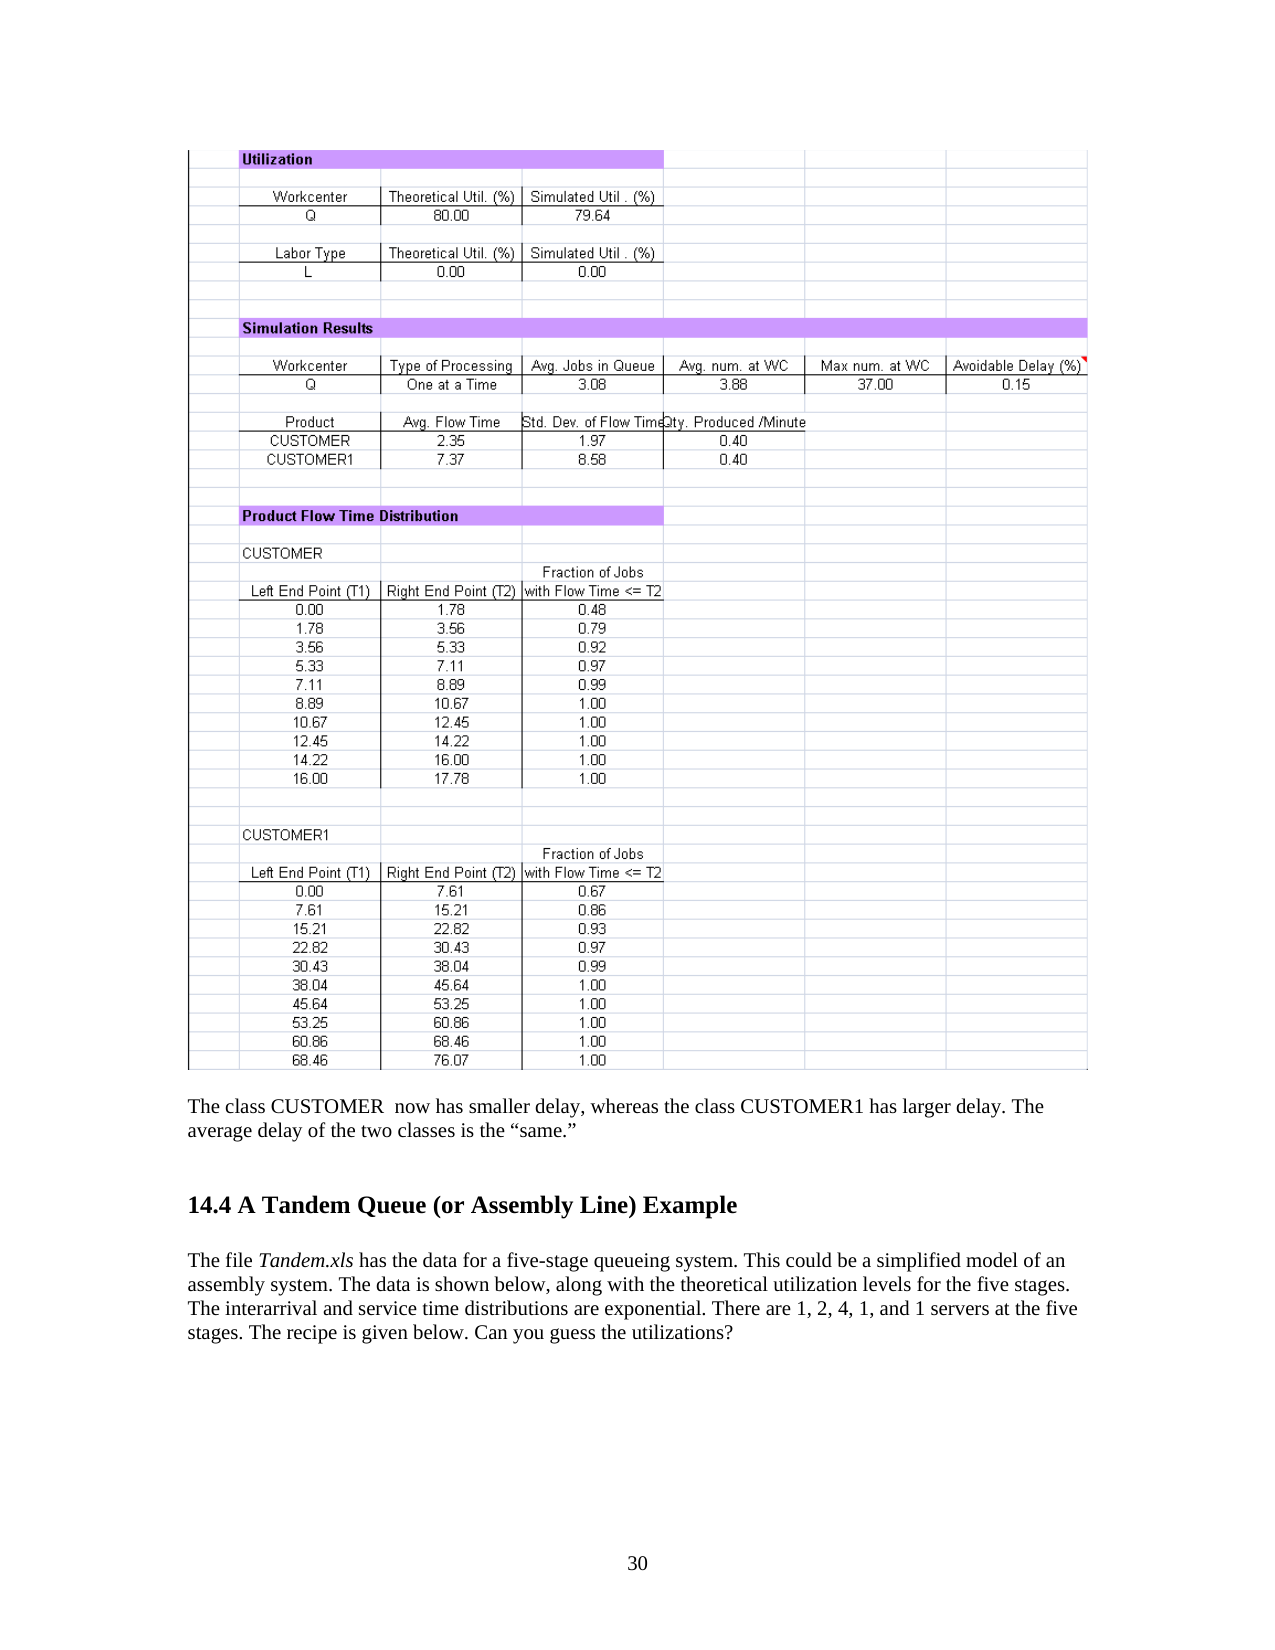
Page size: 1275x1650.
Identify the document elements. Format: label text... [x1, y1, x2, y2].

text The class CUSTOMER now has smaller delay, whereas the class CUSTOMER1 has larger delay. The average delay of the two classes is the “same.” [187, 1094, 1087, 1142]
picture [187, 150, 1088, 1070]
text The file Tandem.xls has the data for a five-stage queueing system. This could be a simplified model of an assembly system. The data is shown below, along with the theoretical utilization levels for the five stages. The interarrival and service time distributions are exponential. There are 1, 2, 4, 1, and 1 servers at the five stages. The recipe is given below. Can you guess the utilizations? [187, 1248, 1087, 1344]
text 14.4 A Tandem Queue (or Assembly Line) Example [187, 1190, 1087, 1219]
